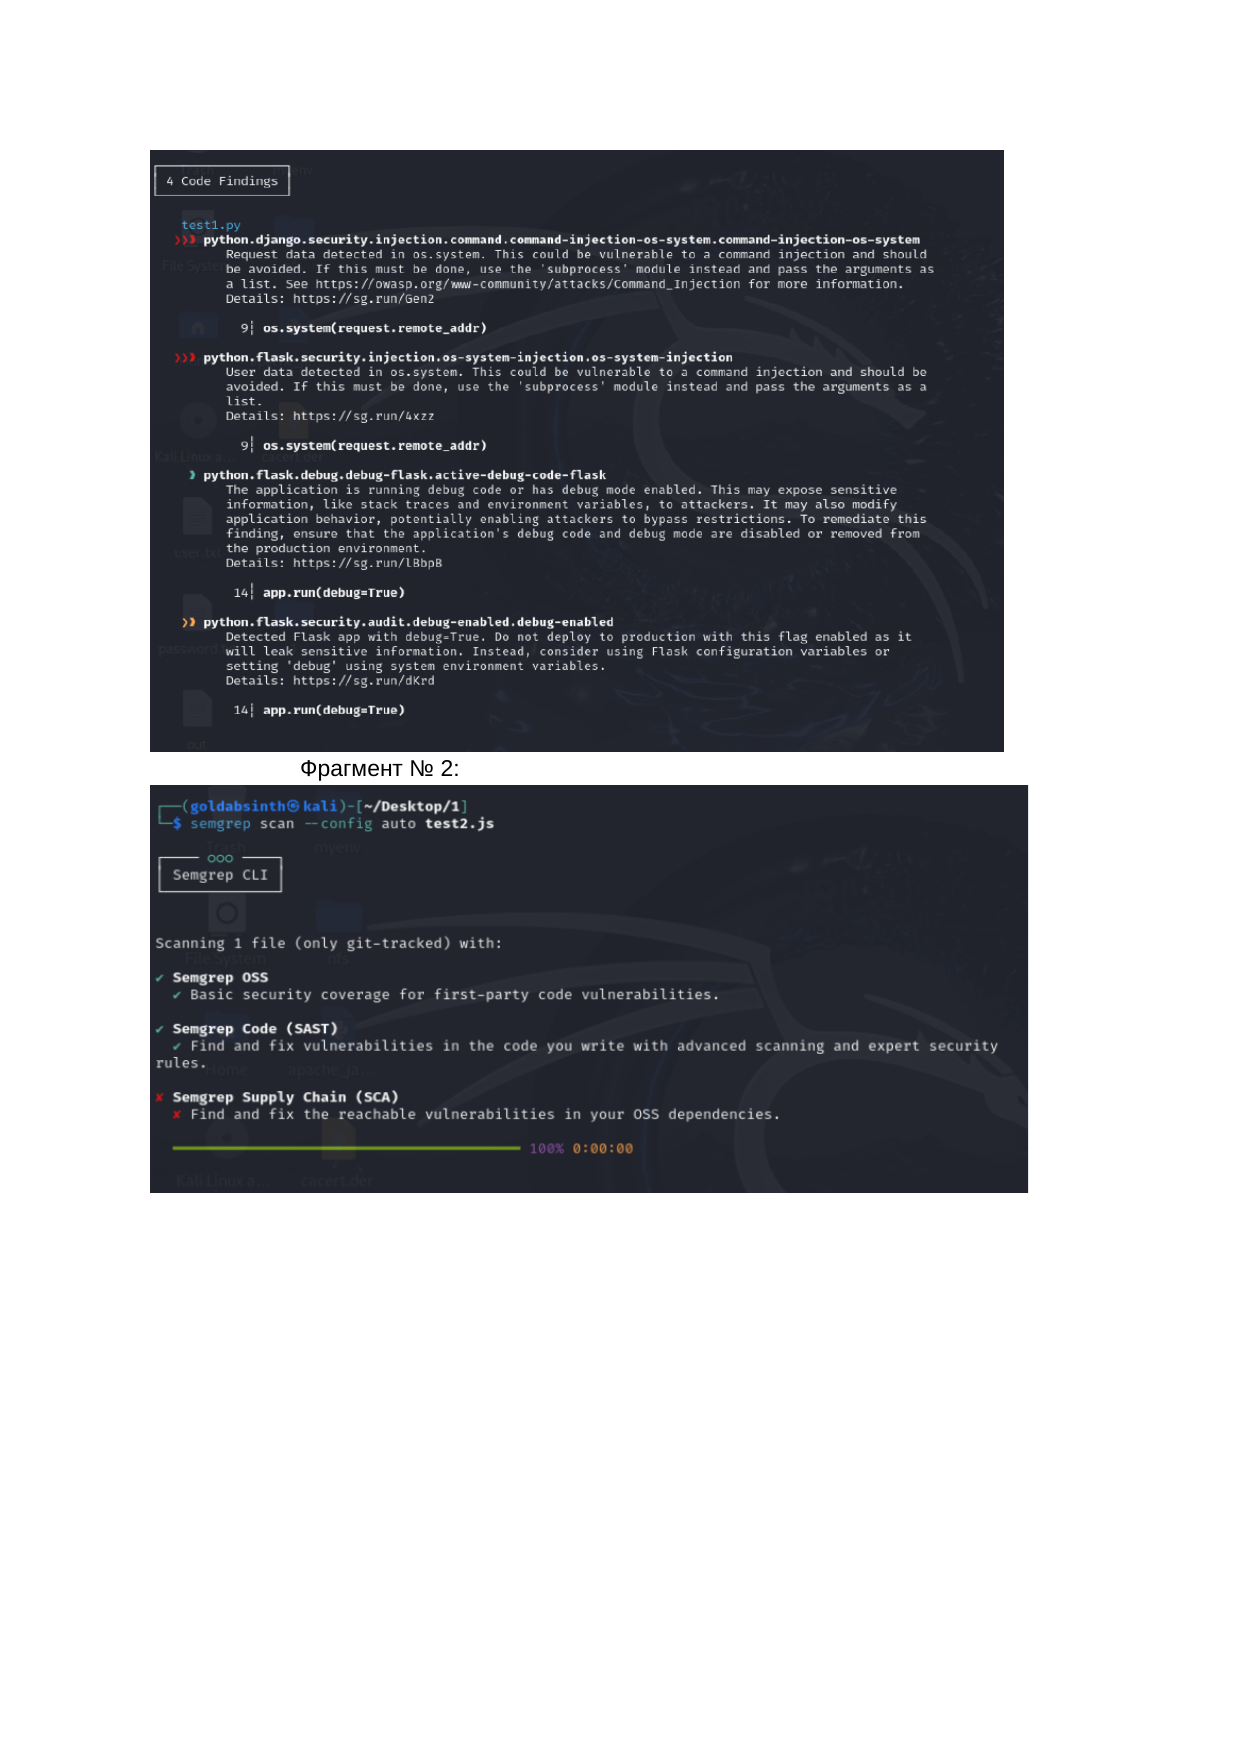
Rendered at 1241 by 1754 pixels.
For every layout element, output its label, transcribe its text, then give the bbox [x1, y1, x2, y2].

text Фрагмент № 2: [440, 755, 1090, 782]
picture [150, 785, 1029, 1193]
picture [150, 150, 1004, 752]
